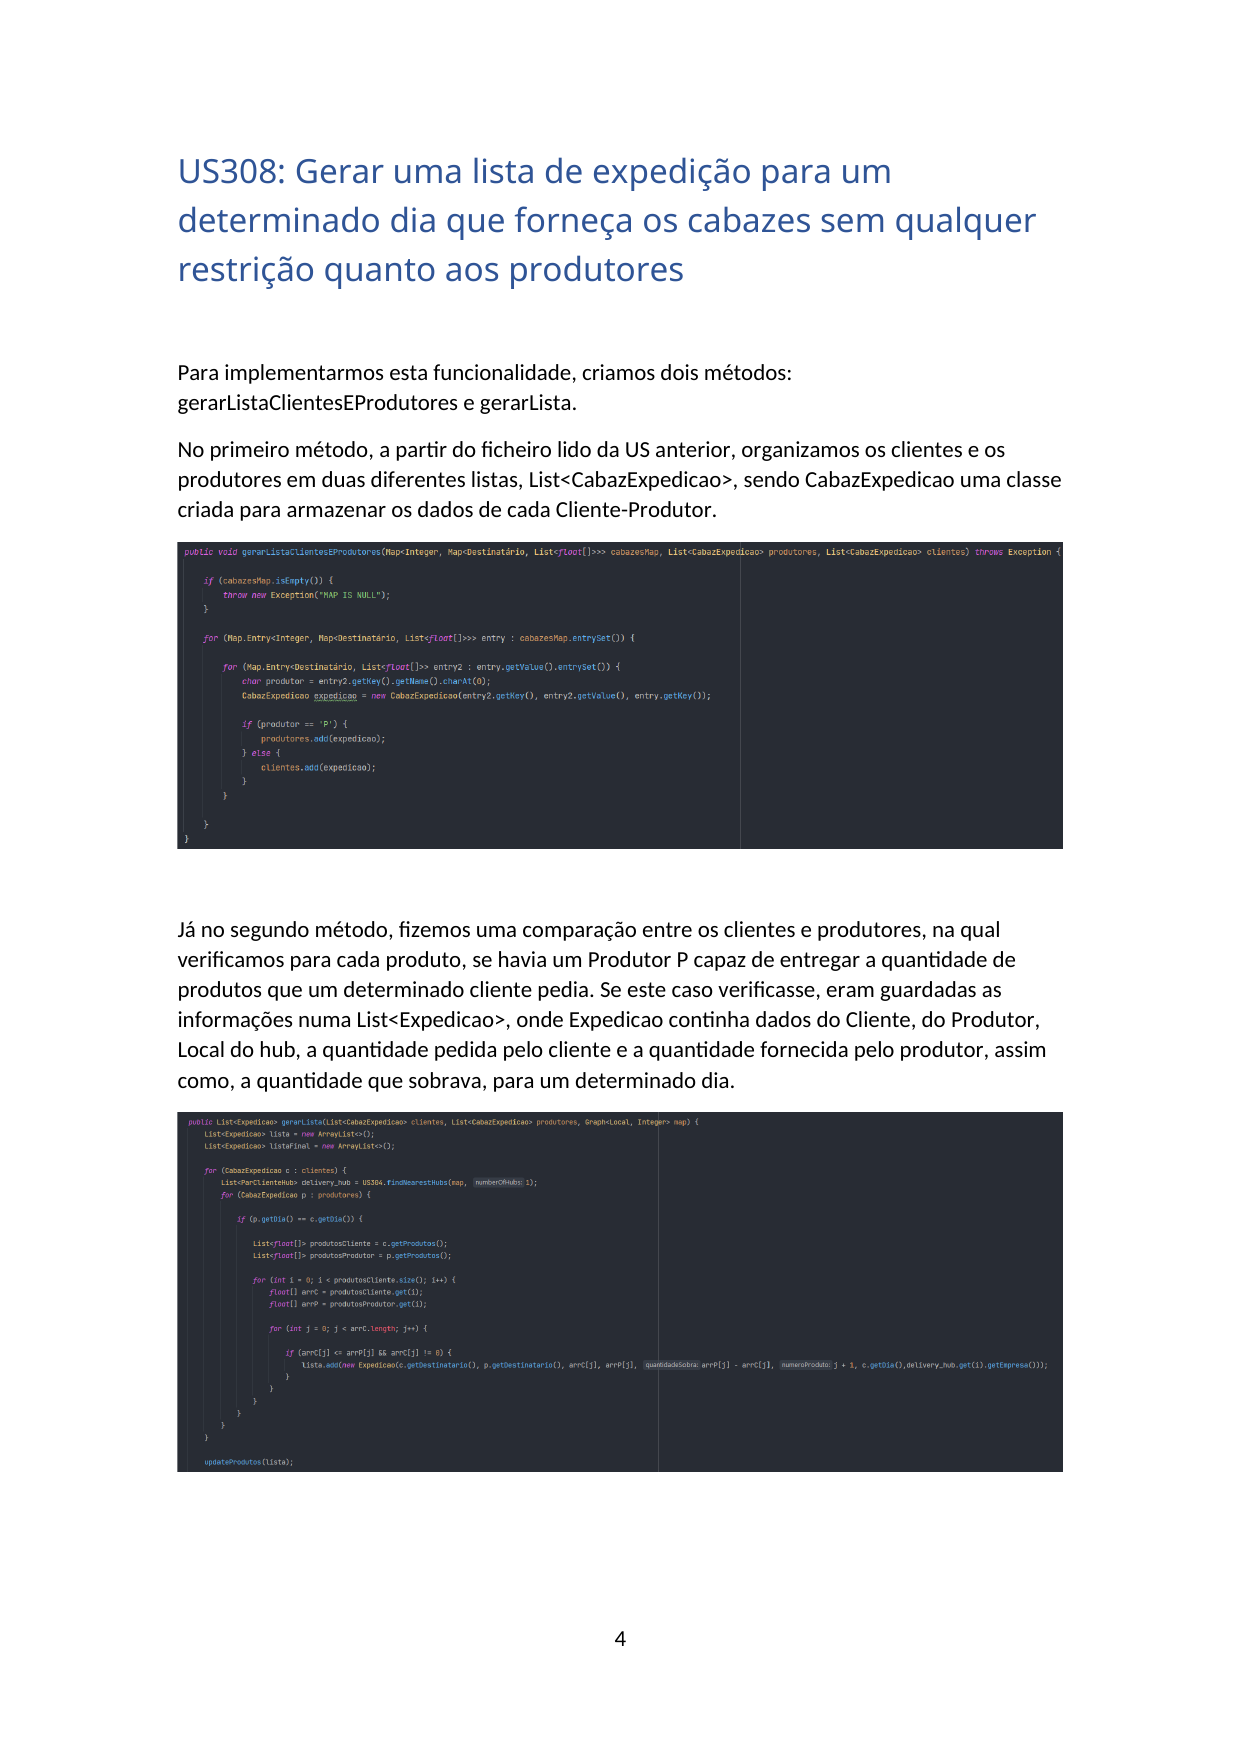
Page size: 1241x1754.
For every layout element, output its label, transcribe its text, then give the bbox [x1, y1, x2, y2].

text Já no segundo método, fizemos uma comparação entre os clientes e produtores, na qual verificamos para cada produto, se havia um Produtor P capaz de entregar a quantidade de produtos que um determinado cliente pedia. Se este caso verificasse, eram guardadas as informações numa List<Expedicao>, onde Expedicao continha dados do Cliente, do Produtor, Local do hub, a quantidade pedida pelo cliente e a quantidade fornecida pelo produtor, assim como, a quantidade que sobrava, para um determinado dia. [177, 915, 1063, 1094]
picture [177, 1112, 1063, 1472]
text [177, 148, 1063, 291]
text Para implementarmos esta funcionalidade, criamos dois métodos: gerarListaClientesEProdutores e gerarLista. [177, 358, 1063, 416]
text No primeiro método, a partir do ficheiro lido da US anterior, organizamos os clientes e os produtores em duas diferentes listas, List<CabazExpedicao>, sendo CabazExpedicao uma classe criada para armazenar os dados de cada Cliente-Produtor. [177, 435, 1063, 523]
picture [177, 542, 1063, 849]
